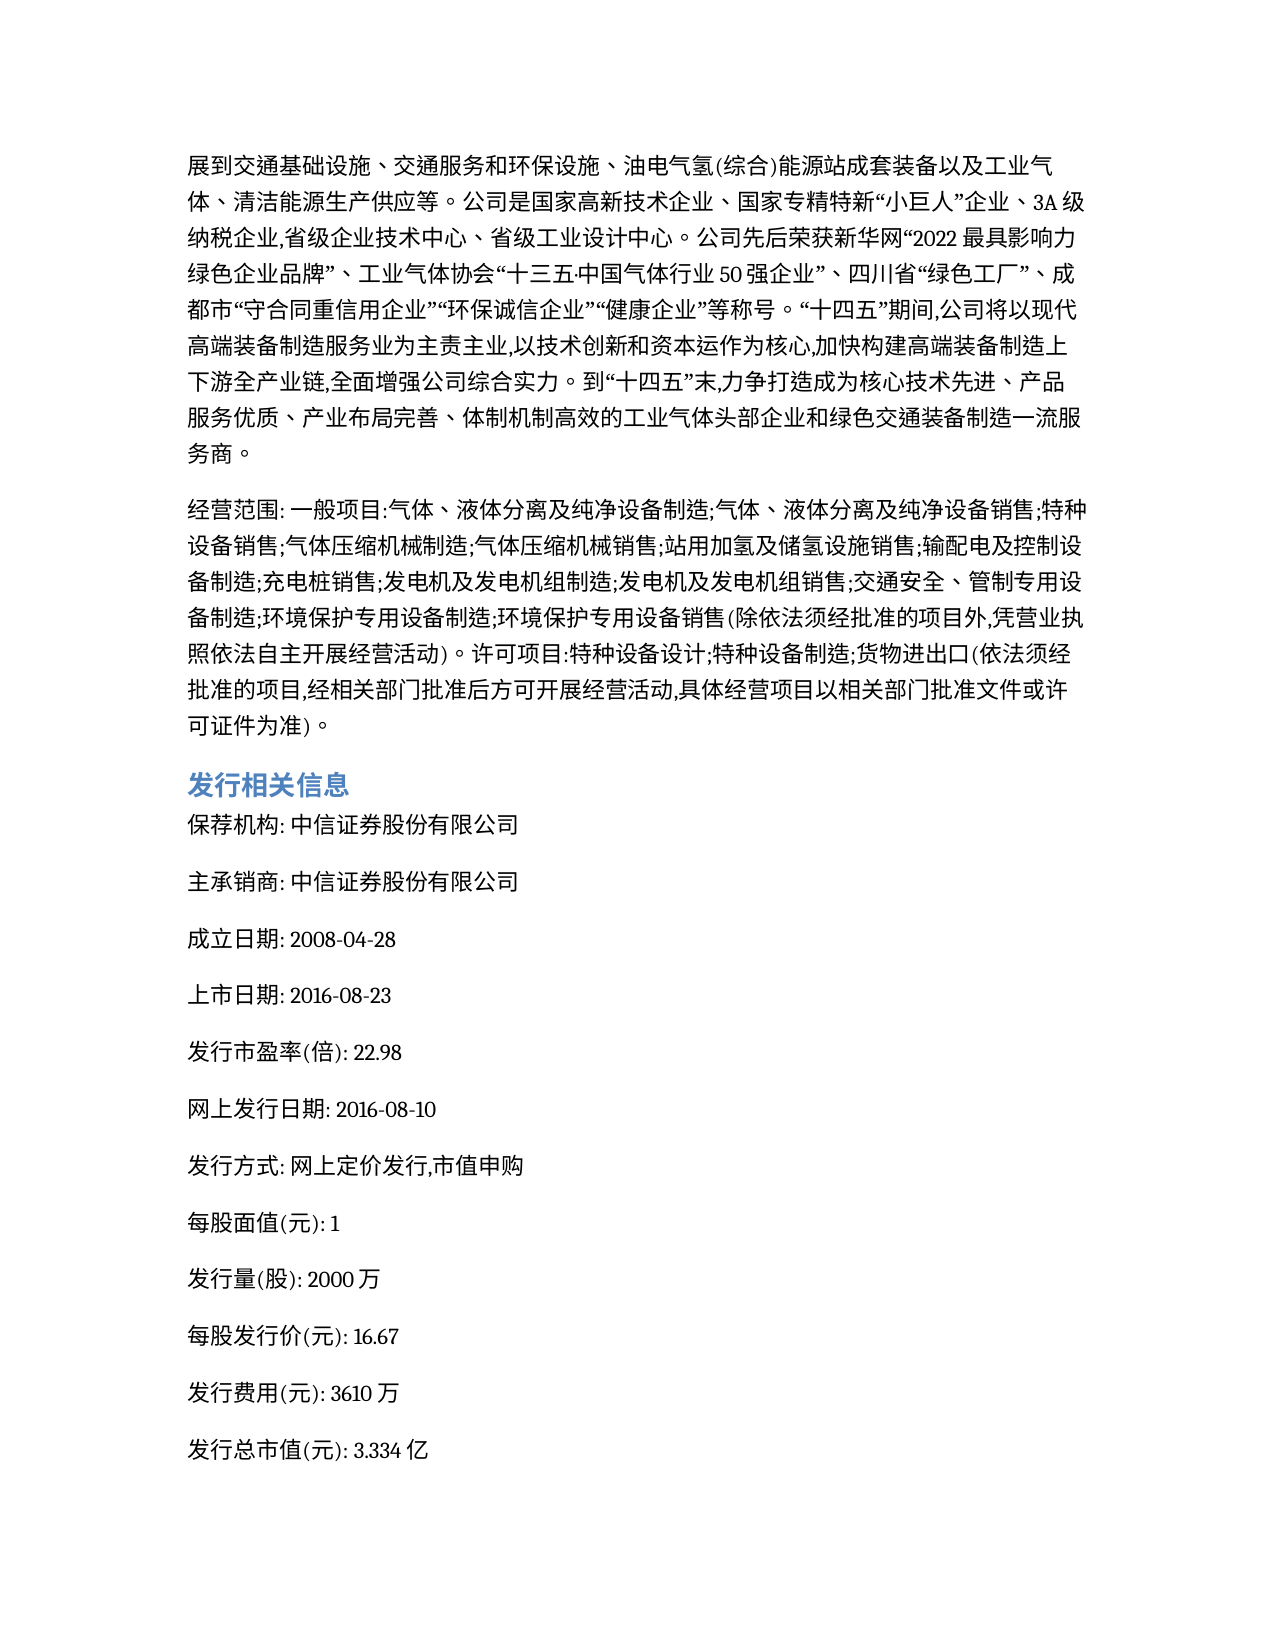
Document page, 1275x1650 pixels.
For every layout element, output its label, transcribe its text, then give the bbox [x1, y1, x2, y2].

text 每股面值(元): 1 [187, 1206, 1087, 1238]
text 发行量(股): 2000万 [187, 1263, 1087, 1294]
text 发行费用(元): 3610万 [187, 1377, 1087, 1408]
text 每股发行价(元): 16.67 [187, 1320, 1087, 1351]
text 保荐机构: 中信证券股份有限公司 [187, 809, 1087, 840]
text 成立日期: 2008-04-28 [187, 923, 1087, 954]
text 上市日期: 2016-08-23 [187, 979, 1087, 1011]
text 经营范围: 一般项目:气体、液体分离及纯净设备制造;气体、液体分离及纯净设备销售;特种设备销售;气体压缩机械制造;气体压缩机械销售;站用加氢及储氢设施销售;输配电及控制设备制造;充电桩销售;发电机及发电机组制造;发电机及发电机组销售;交通安全、管制专用设备制造;环境保护专用设备制造;环境保护专用设备销售(除依法须经批准的项目外,凭营业执照依法自主开展经营活动)。许可项目:特种设备设计;特种设备制造;货物进出口(依法须经批准的项目,经相关部门批准后方可开展经营活动,具体经营项目以相关部门批准文件或许可证件为准)。 [187, 494, 1087, 741]
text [187, 150, 1087, 469]
text 网上发行日期: 2016-08-10 [187, 1093, 1087, 1124]
text 发行方式: 网上定价发行,市值申购 [187, 1150, 1087, 1181]
subtitle 发行相关信息 [187, 767, 1087, 803]
text 发行市盈率(倍): 22.98 [187, 1036, 1087, 1067]
text 主承销商: 中信证券股份有限公司 [187, 866, 1087, 897]
text 发行总市值(元): 3.334亿 [187, 1433, 1087, 1465]
